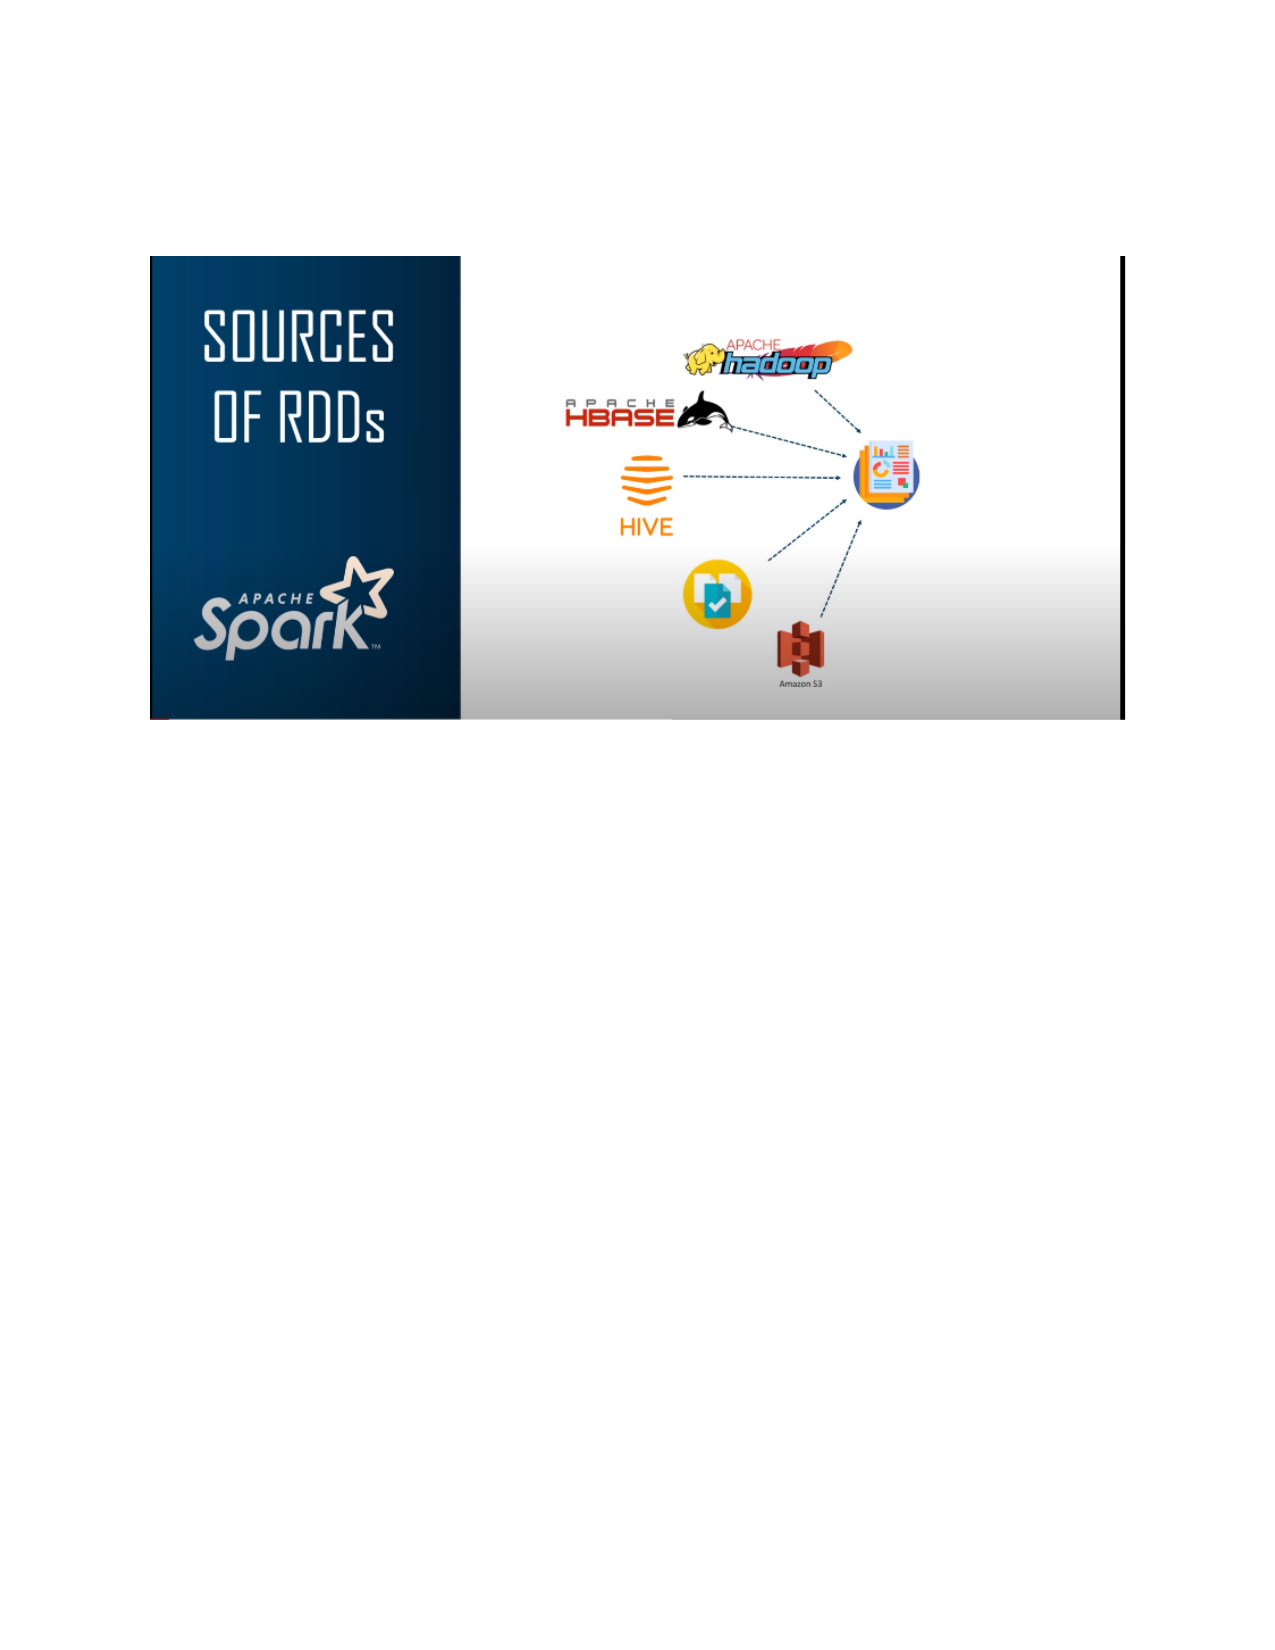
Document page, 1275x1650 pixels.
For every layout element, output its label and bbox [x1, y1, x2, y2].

picture [150, 256, 1125, 720]
